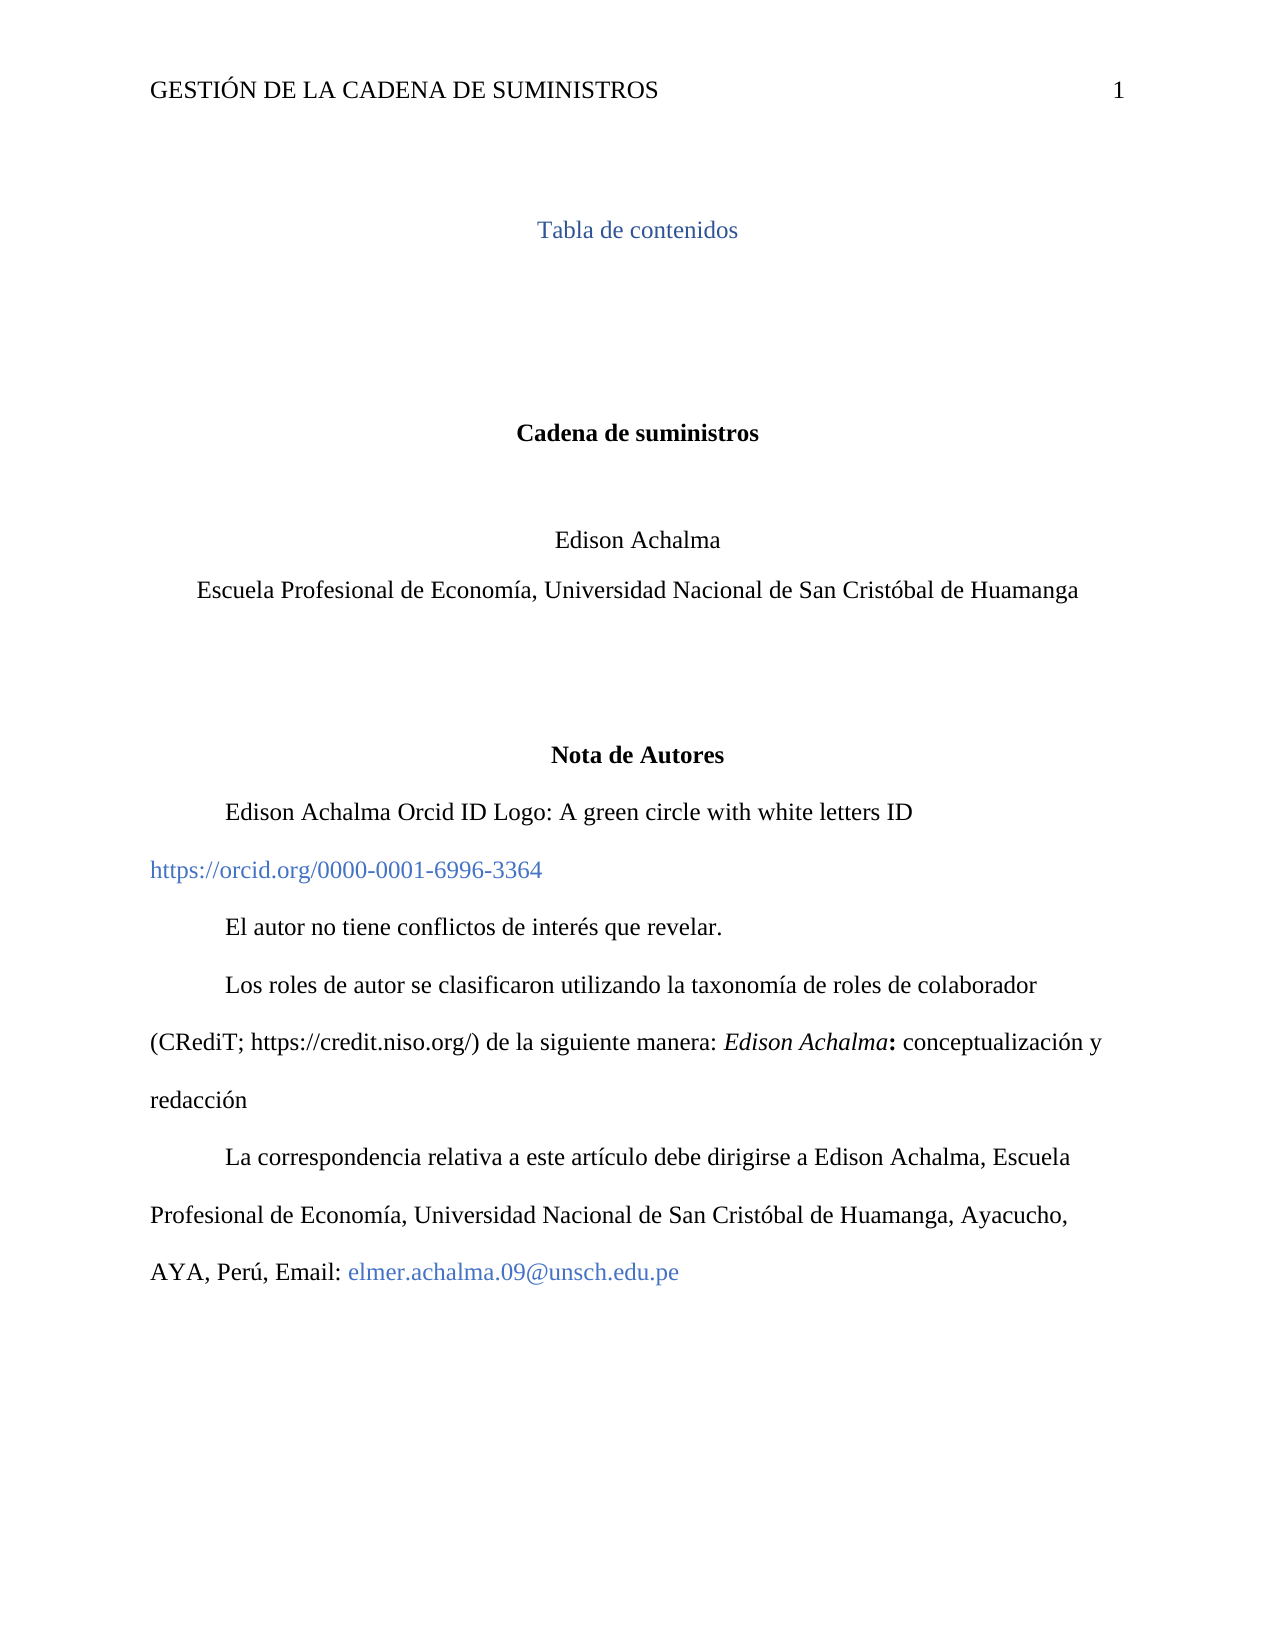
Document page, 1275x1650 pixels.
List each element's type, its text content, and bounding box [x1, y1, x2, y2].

subtitle Nota de Autores [150, 740, 1125, 768]
text Edison Achalma [150, 526, 1125, 554]
text La correspondencia relativa a este artículo debe dirigirse a Edison Achalma, Escuela Profesional de Economía, Universidad Nacional de San Cristóbal de Huamanga, Ayacucho, AYA, Perú, Email: elmer.achalma.09@unsch.edu.pe [150, 1142, 1125, 1286]
text Escuela Profesional de Economía, Universidad Nacional de San Cristóbal de Huamanga [150, 575, 1125, 604]
text Edison Achalma Orcid ID Logo: A green circle with white letters ID https://orcid.org/0000-0001-6996-3364 [150, 797, 1125, 883]
text El autor no tiene conflictos de interés que revelar. [150, 912, 1125, 941]
text Los roles de autor se clasificaron utilizando la taxonomía de roles de colaborador (CRediT; https://credit.niso.org/) de la siguiente manera: Edison Achalma: conceptualización y redacción [150, 970, 1125, 1113]
subtitle Cadena de suministros [150, 418, 1125, 447]
